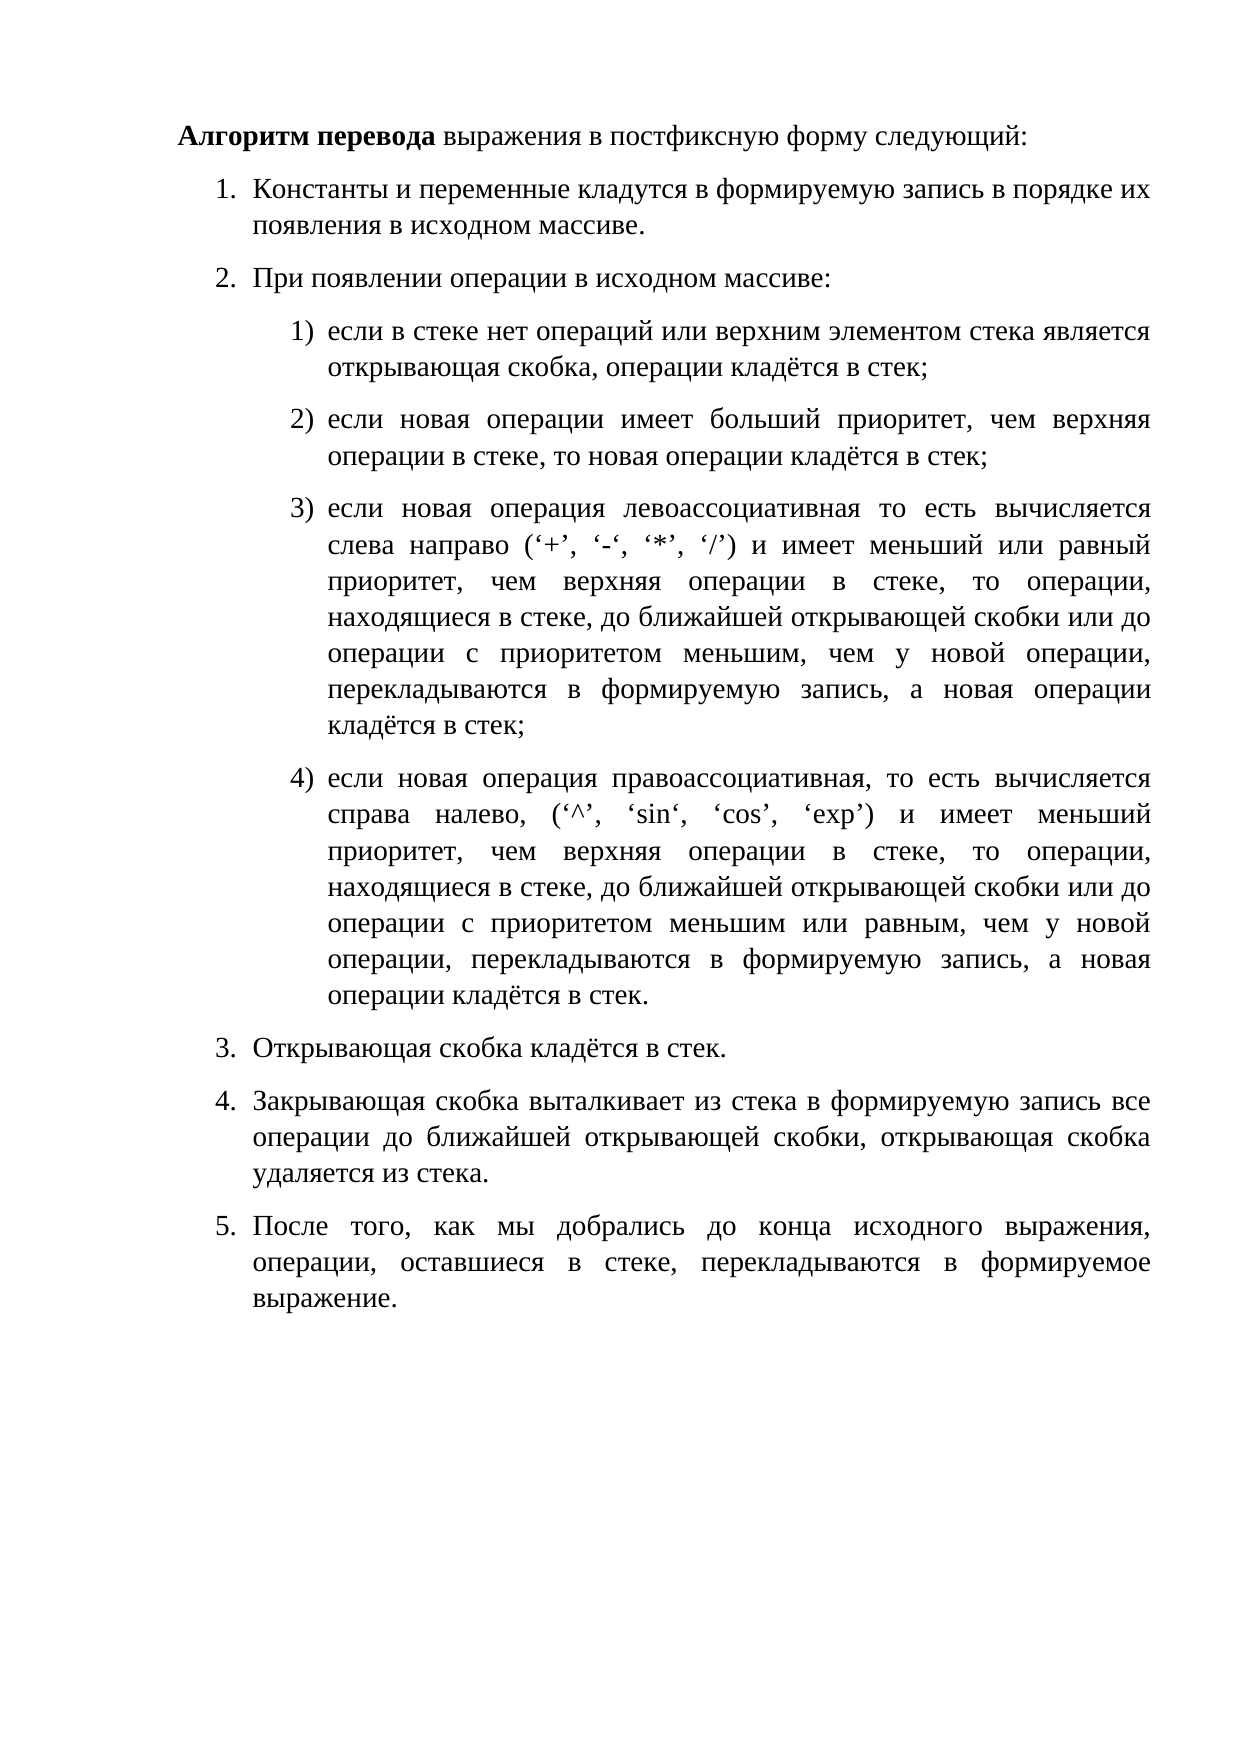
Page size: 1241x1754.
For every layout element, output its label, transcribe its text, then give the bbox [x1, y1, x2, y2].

list После того, как мы добрались до конца исходного выражения, операции, оставшиеся в стеке, перекладываются в формируемое выражение. [215, 1208, 1152, 1314]
text Алгоритм перевода выражения в постфиксную форму следующий: [177, 118, 1152, 152]
list если новая операция левоассоциативная то есть вычисляется слева направо (‘+’, ‘-‘, ‘*’, ‘/’) и имеет меньший или равный приоритет, чем верхняя операции в стеке, то операции, находящиеся в стеке, до ближайшей открывающей скобки или до операции с приоритетом меньшим, чем у новой операции, перекладываются в формируемую запись, а новая операции кладётся в стек; [290, 491, 1152, 741]
list При появлении операции в исходном массиве: [215, 260, 1152, 293]
list Константы и переменные кладутся в формируемую запись в порядке их появления в исходном массиве. [215, 171, 1152, 241]
list Открывающая скобка кладётся в стек. [215, 1030, 1152, 1063]
list если новая операции имеет больший приоритет, чем верхняя операции в стеке, то новая операции кладётся в стек; [290, 402, 1152, 471]
list если новая операция правоассоциативная, то есть вычисляется справа налево, (‘^’, ‘sin‘, ‘cos’, ‘exp’) и имеет меньший приоритет, чем верхняя операции в стеке, то операции, находящиеся в стеке, до ближайшей открывающей скобки или до операции с приоритетом меньшим или равным, чем у новой операции, перекладываются в формируемую запись, а новая операции кладётся в стек. [290, 760, 1152, 1011]
list Закрывающая скобка выталкивает из стека в формируемую запись все операции до ближайшей открывающей скобки, открывающая скобка удаляется из стека. [215, 1083, 1152, 1189]
list если в стеке нет операций или верхним элементом стека является открывающая скобка, операции кладётся в стек; [290, 313, 1152, 382]
